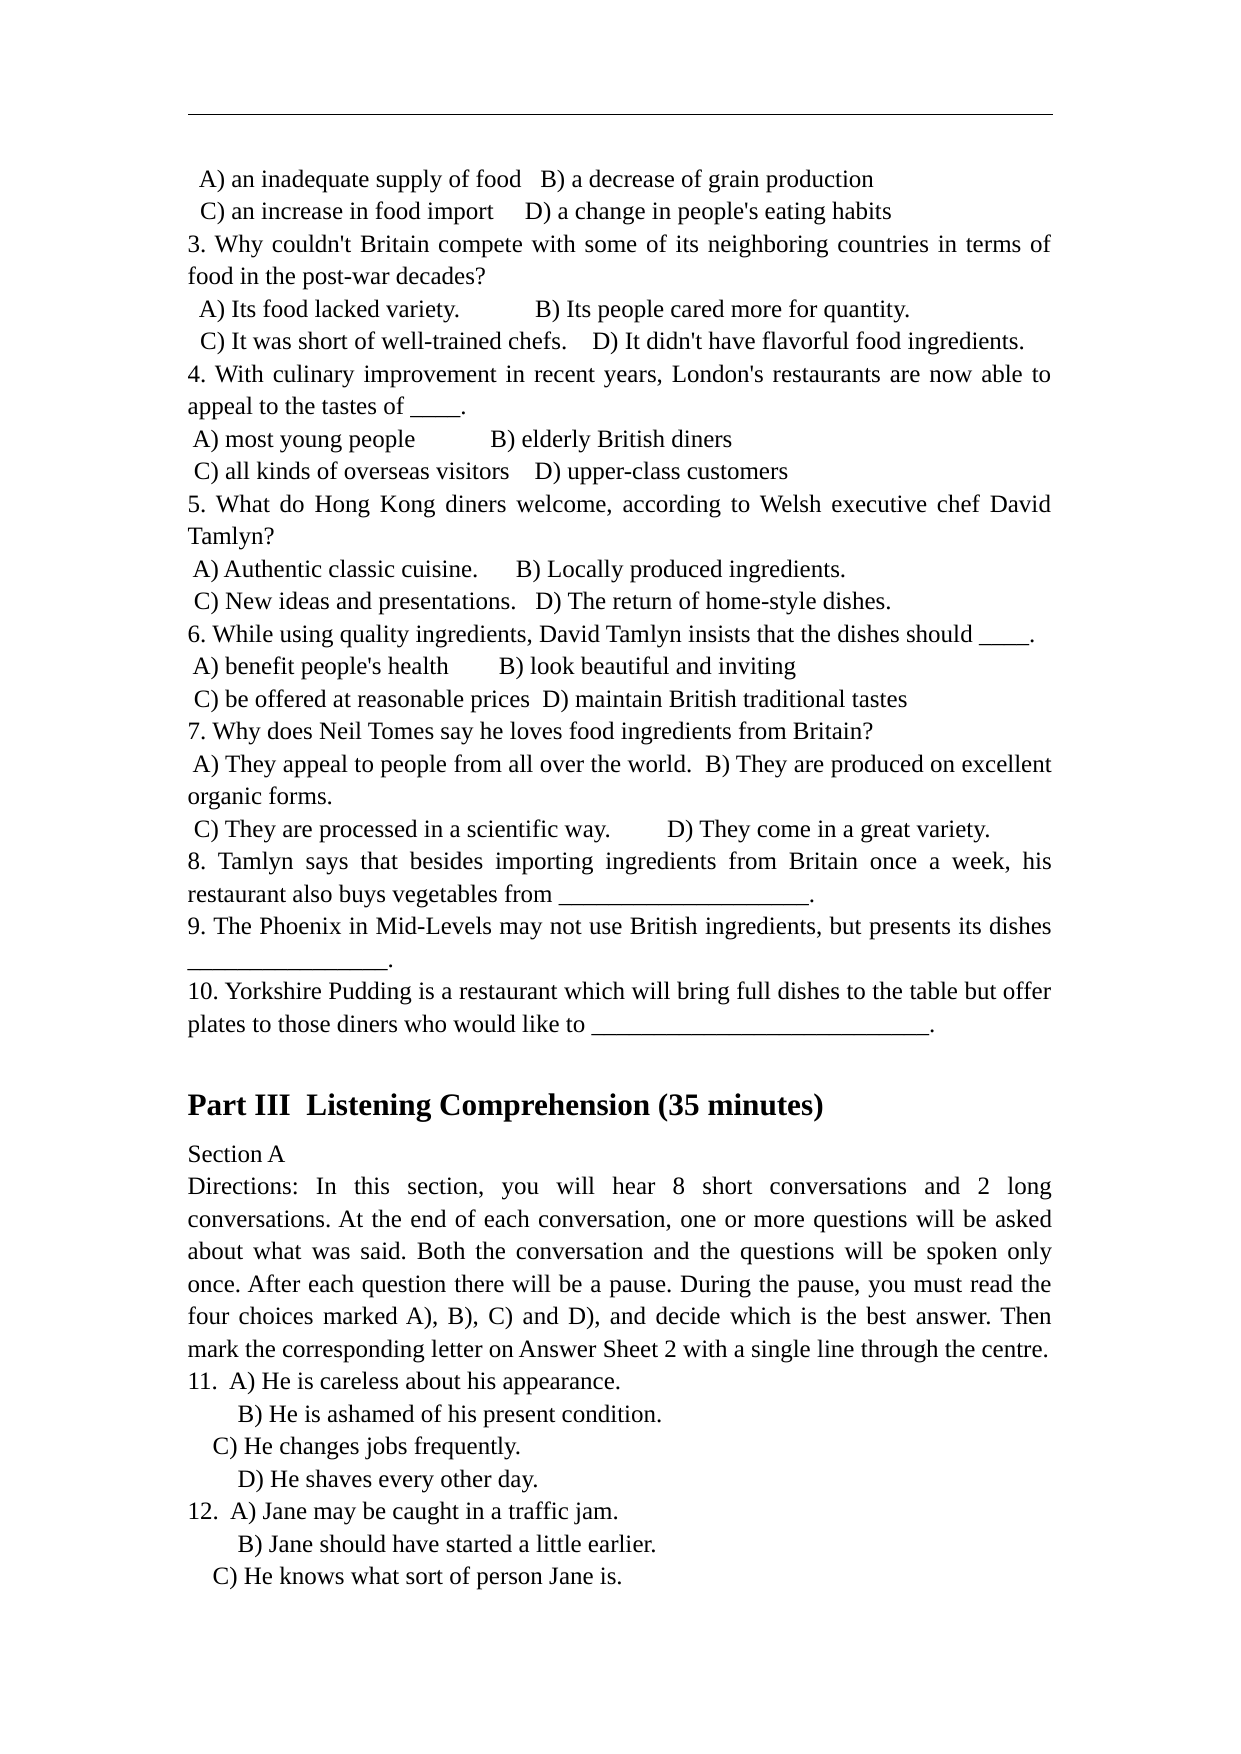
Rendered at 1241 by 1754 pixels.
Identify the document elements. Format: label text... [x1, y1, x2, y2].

text C) It was short of well-trained chefs. D) It didn't have flavorful food ingredients. [187, 324, 1053, 357]
text A) most young people B) elderly British diners [187, 422, 1053, 454]
text A) benefit people's health B) look beautiful and inviting [187, 649, 1053, 682]
text A) Authentic classic cuisine. B) Locally produced ingredients. [187, 552, 1053, 584]
text 9. The in Mid-Levels may not use British ingredients, but presents its dishes ________________. [187, 909, 1053, 974]
text C) They are processed in a scientific way. D) They come in a great variety. [187, 812, 1053, 844]
text 11. A) He is careless about his appearance. [187, 1364, 1053, 1397]
text A) Its food lacked variety. B) Its people cared more for quantity. [187, 292, 1053, 324]
text Part III Listening Comprehension (35 minutes) [187, 1072, 1053, 1137]
text C) He changes jobs frequently. [187, 1429, 1053, 1462]
text C) all kinds of overseas visitors D) upper-class customers [187, 454, 1053, 487]
text 8. Tamlyn says that besides importing ingredients from once a week, his restaurant also buys vegetables from ____________________. [187, 844, 1053, 909]
text 4. With culinary improvement in recent years, 's restaurants are now able to appeal to the tastes of ____. [187, 357, 1053, 422]
text Directions: In this section, you will hear 8 short conversations and 2 long conversations. At the end of each conversation, one or more questions will be asked about what was said. Both the conversation and the questions will be spoken only once. After each question there will be a pause. During the pause, you must read the four choices marked A), B), C) and D), and decide which is the best answer. Then mark the corresponding letter on Answer Sheet 2 with a single line through the centre. [187, 1169, 1053, 1364]
text C) He knows what sort of person Jane is. [187, 1559, 1053, 1592]
text C) New ideas and presentations. D) The return of home-style dishes. [187, 584, 1053, 617]
text 5. What do diners welcome, according to Welsh executive chef David Tamlyn? [187, 487, 1053, 552]
text 6. While using quality ingredients, David Tamlyn insists that the dishes should ____. [187, 617, 1053, 649]
text B) He is ashamed of his present condition. [187, 1397, 1053, 1429]
text 7. Why does Neil Tomes say he loves food ingredients from ? [187, 714, 1053, 747]
text A) an inadequate supply of food B) a decrease of grain production [187, 162, 1053, 194]
text Section A [187, 1137, 1053, 1169]
text D) He shaves every other day. [187, 1462, 1053, 1494]
text C) be offered at reasonable prices D) maintain British traditional tastes [187, 682, 1053, 714]
text 3. Why couldn't compete with some of its neighboring countries in terms of food in the post-war decades? [187, 227, 1053, 292]
text C) an increase in food import D) a change in people's eating habits [187, 194, 1053, 227]
text 12. A) Jane may be caught in a traffic jam. [187, 1494, 1053, 1527]
text B) Jane should have started a little earlier. [187, 1527, 1053, 1559]
text 10. Yorkshire Pudding is a restaurant which will bring full dishes to the table but offer plates to those diners who would like to ___________________________. [187, 974, 1053, 1039]
text A) They appeal to people from all over the world. B) They are produced on excellent organic forms. [187, 747, 1053, 812]
